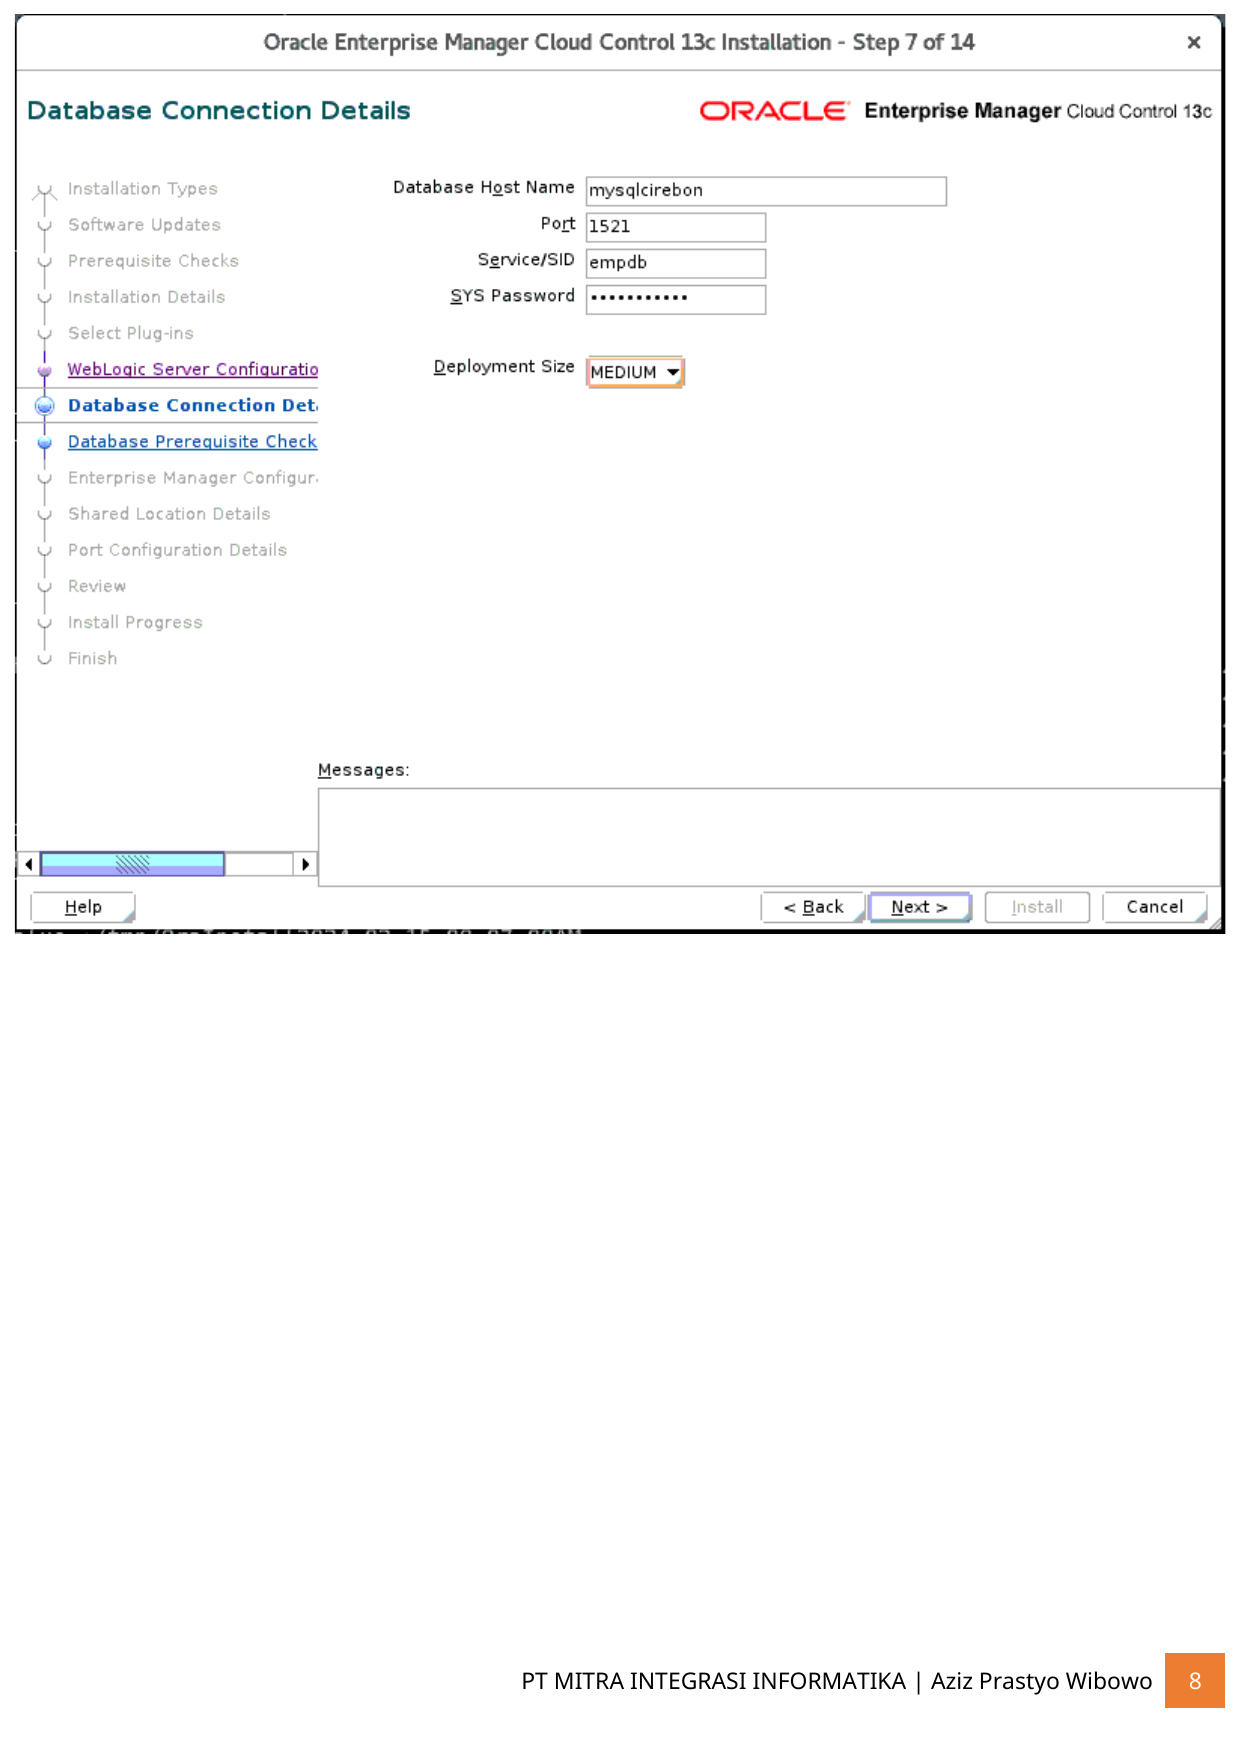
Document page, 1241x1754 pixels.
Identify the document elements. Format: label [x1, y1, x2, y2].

picture [14, 14, 1226, 934]
